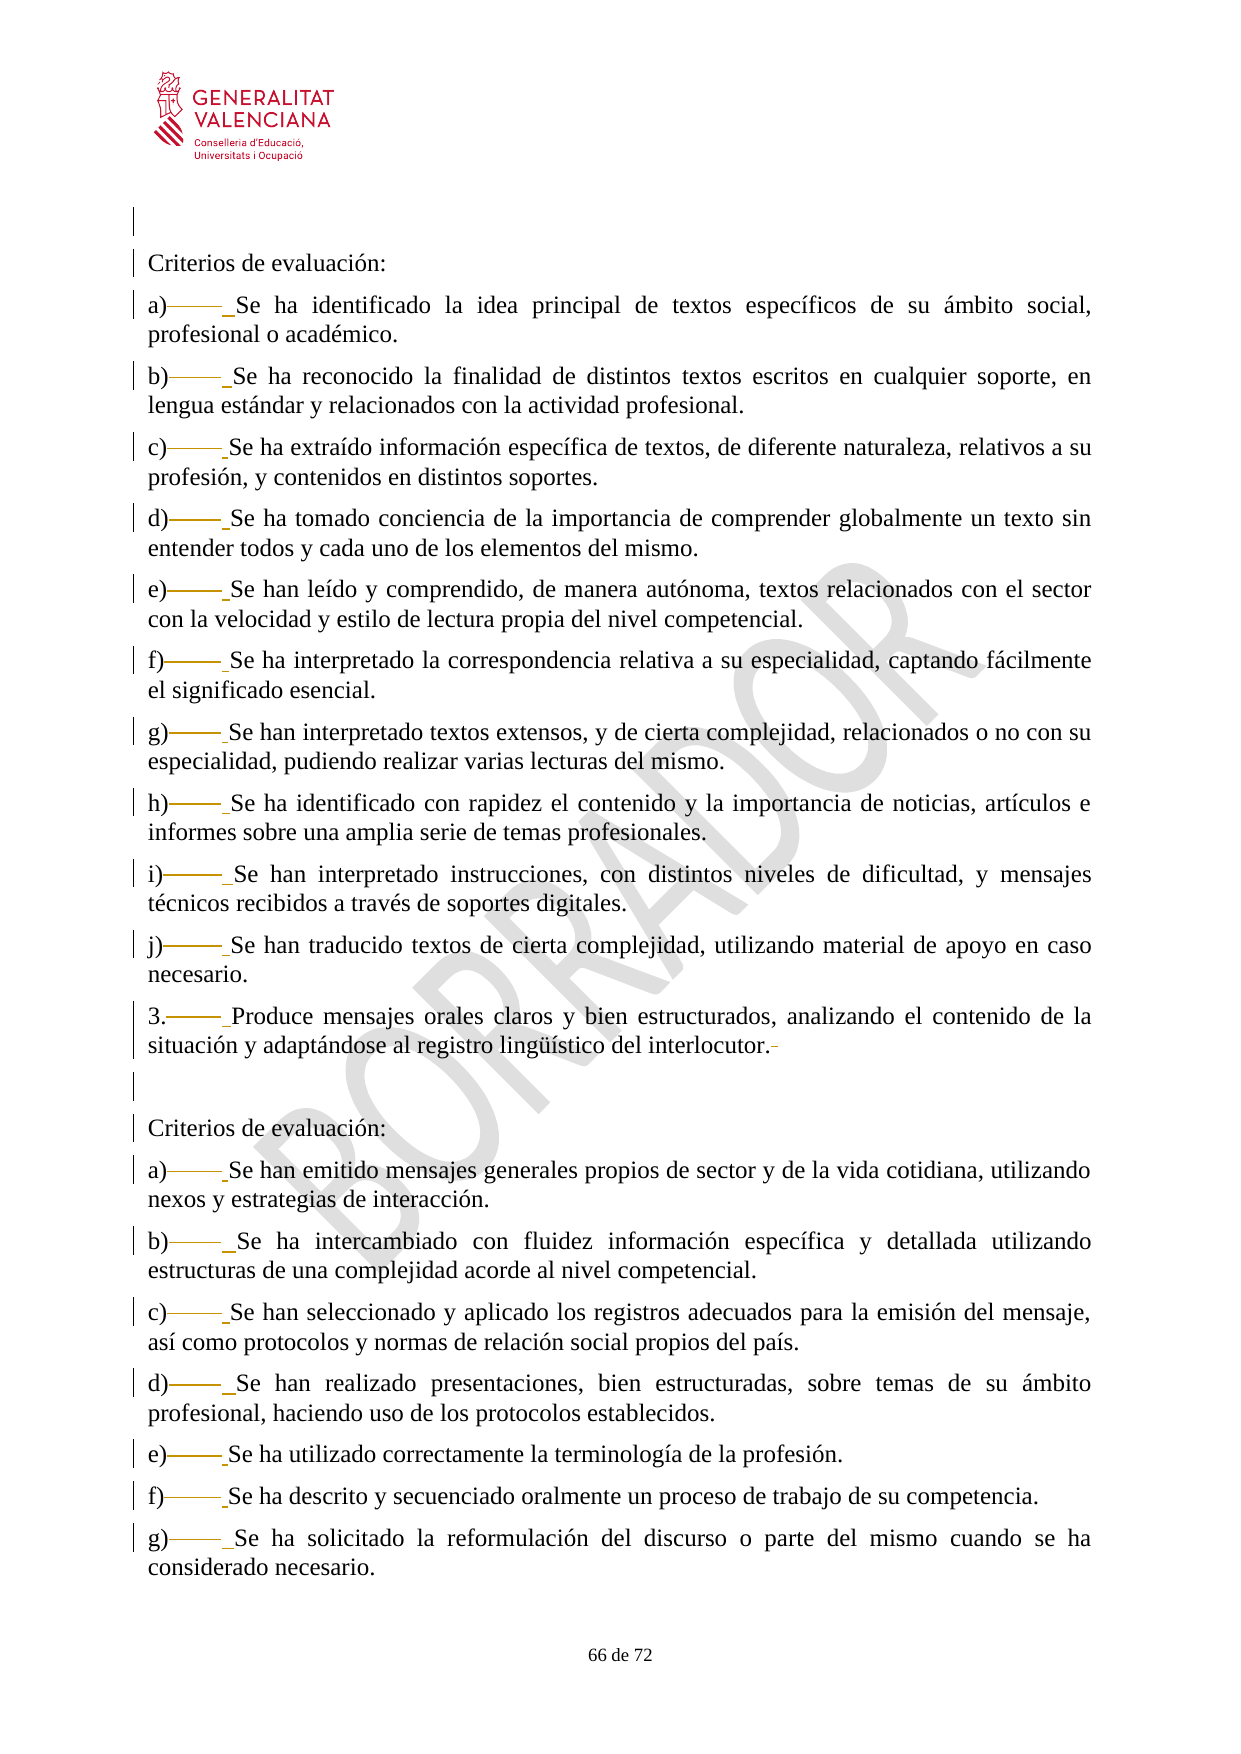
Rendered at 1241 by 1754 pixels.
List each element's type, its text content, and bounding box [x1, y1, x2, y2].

text Criterios de evaluación: [148, 1113, 1092, 1142]
text e)Se han leído y comprendido, de manera autónoma, textos relacionados con el sector con la velocidad y estilo de lectura propia del nivel competencial. [148, 574, 1092, 632]
text g)Se ha solicitado la reformulación del discurso o parte del mismo cuando se ha considerado necesario. [148, 1523, 1092, 1581]
text g)Se han interpretado textos extensos, y de cierta complejidad, relacionados o no con su especialidad, pudiendo realizar varias lecturas del mismo. [148, 717, 1092, 774]
text b)Se ha reconocido la finalidad de distintos textos escritos en cualquier soporte, en lengua estándar y relacionados con la actividad profesional. [148, 361, 1092, 419]
text a)Se han emitido mensajes generales propios de sector y de la vida cotidiana, utilizando nexos y estrategias de interacción. [148, 1155, 1092, 1213]
text h)Se ha identificado con rapidez el contenido y la importancia de noticias, artículos e informes sobre una amplia serie de temas profesionales. [148, 788, 1092, 846]
text f)Se ha interpretado la correspondencia relativa a su especialidad, captando fácilmente el significado esencial. [148, 646, 1092, 703]
text d)Se ha tomado conciencia de la importancia de comprender globalmente un texto sin entender todos y cada uno de los elementos del mismo. [148, 503, 1092, 561]
text 3.Produce mensajes orales claros y bien estructurados, analizando el contenido de la situación y adaptándose al registro lingüístico del interlocutor. [148, 1001, 1092, 1059]
text e)Se ha utilizado correctamente la terminología de la profesión. [148, 1439, 1092, 1468]
text i)Se han interpretado instrucciones, con distintos niveles de dificultad, y mensajes técnicos recibidos a través de soportes digitales. [148, 859, 1092, 917]
text Criterios de evaluación: [148, 248, 1092, 277]
text c)Se ha extraído información específica de textos, de diferente naturaleza, relativos a su profesión, y contenidos en distintos soportes. [148, 432, 1092, 490]
text f)Se ha descrito y secuenciado oralmente un proceso de trabajo de su competencia. [148, 1481, 1092, 1510]
text b)Se ha intercambiado con fluidez información específica y detallada utilizando estructuras de una complejidad acorde al nivel competencial. [148, 1226, 1092, 1284]
text d)Se han realizado presentaciones, bien estructuradas, sobre temas de su ámbito profesional, haciendo uso de los protocolos establecidos. [148, 1368, 1092, 1426]
text j)Se han traducido textos de cierta complejidad, utilizando material de apoyo en caso necesario. [148, 930, 1092, 988]
picture [147, 63, 343, 170]
text a)Se ha identificado la idea principal de textos específicos de su ámbito social, profesional o académico. [148, 290, 1092, 348]
text c)Se han seleccionado y aplicado los registros adecuados para la emisión del mensaje, así como protocolos y normas de relación social propios del país. [148, 1297, 1092, 1355]
